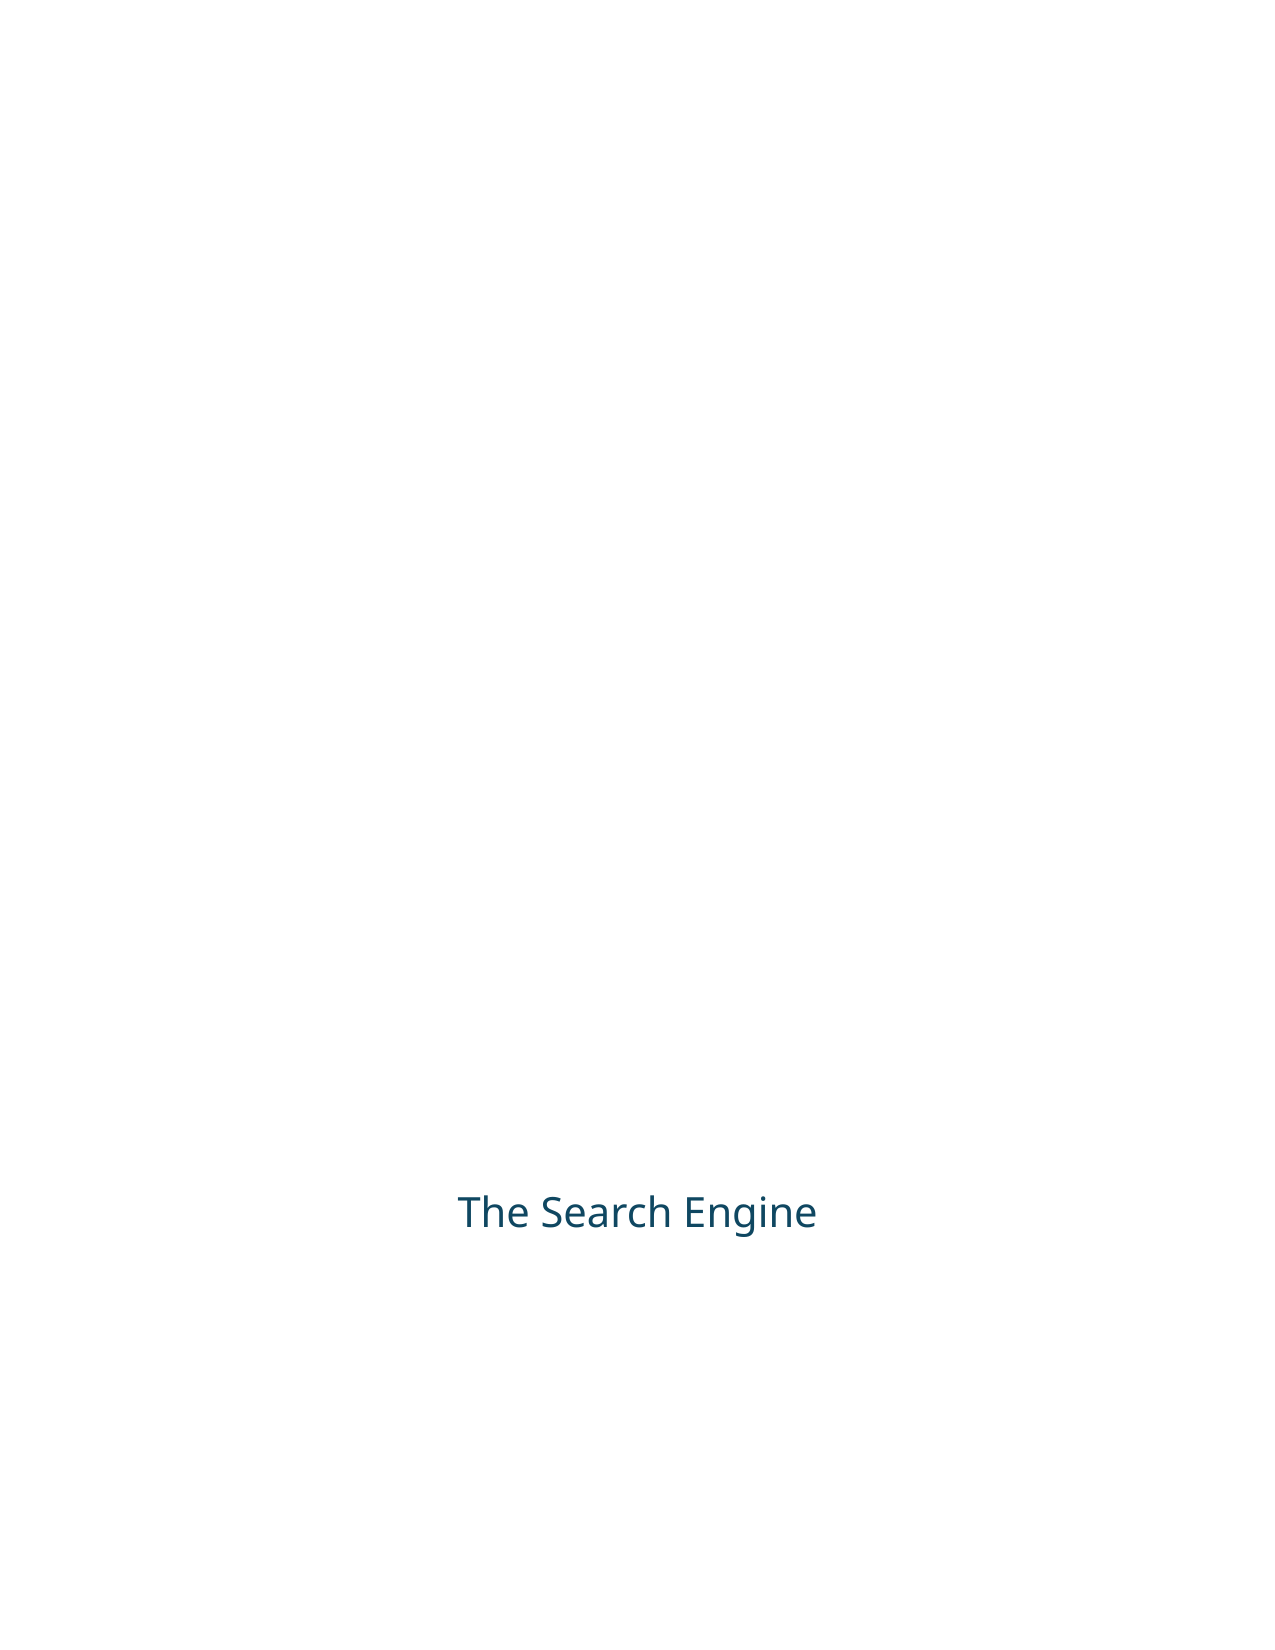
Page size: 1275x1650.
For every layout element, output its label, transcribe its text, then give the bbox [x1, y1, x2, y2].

subtitle The Search Engine [150, 1183, 1125, 1239]
